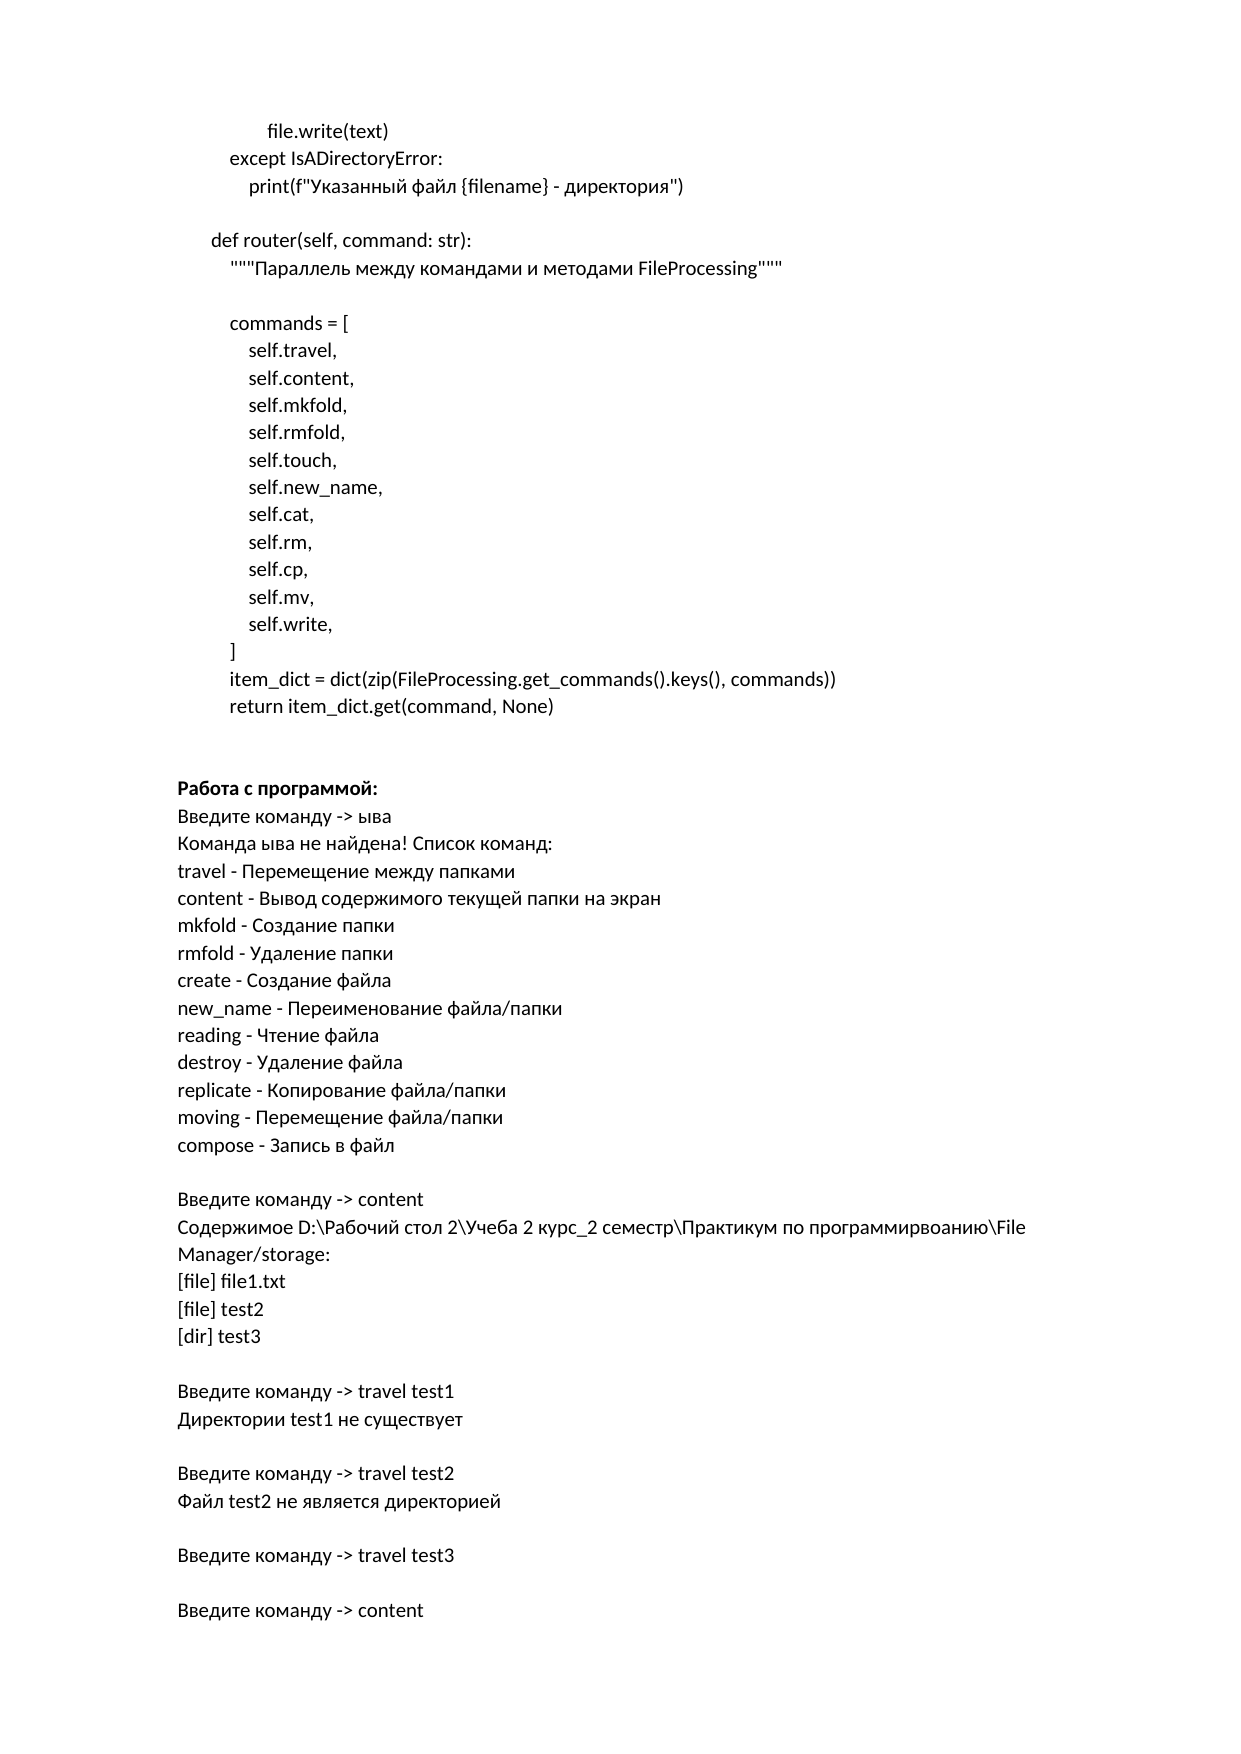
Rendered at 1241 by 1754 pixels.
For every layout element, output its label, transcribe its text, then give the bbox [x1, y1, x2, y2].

text Введите команду -> travel test3 [177, 1543, 1152, 1568]
text Директории test1 не существует [177, 1406, 1152, 1431]
text mkfold - Создание папки [177, 913, 1152, 938]
list self.new_name, [192, 474, 1152, 500]
text reading - Чтение файла [177, 1022, 1152, 1048]
list item_dict = dict(zip(FileProcessing.get_commands().keys(), commands)) [192, 666, 1152, 691]
text Введите команду -> content [177, 1597, 1152, 1623]
list ] [192, 639, 1152, 664]
text travel - Перемещение между папками [177, 858, 1152, 883]
text Введите команду -> content [177, 1187, 1152, 1212]
text Команда ыва не найдена! Список команд: [177, 830, 1152, 856]
list self.write, [192, 611, 1152, 637]
list self.touch, [192, 447, 1152, 472]
list self.content, [192, 365, 1152, 390]
list self.mkfold, [192, 392, 1152, 417]
list file.write(text) [192, 118, 1152, 143]
text [dir] test3 [177, 1323, 1152, 1349]
list commands = [ [192, 310, 1152, 335]
list self.travel, [192, 337, 1152, 363]
text Содержимое D:\Рабочий стол 2\Учеба 2 курс_2 семестр\Практикум по программирвоанию\File Manager/storage: [177, 1214, 1152, 1267]
list self.rmfold, [192, 419, 1152, 445]
text moving - Перемещение файла/папки [177, 1104, 1152, 1130]
list return item_dict.get(command, None) [192, 693, 1152, 719]
list self.rm, [192, 529, 1152, 554]
list self.cat, [192, 502, 1152, 527]
list self.mv, [192, 584, 1152, 609]
text Введите команду -> travel test1 [177, 1378, 1152, 1404]
list print(f"Указанный файл {filename} - директория") [192, 173, 1152, 198]
text replicate - Копирование файла/папки [177, 1077, 1152, 1102]
list self.cp, [192, 556, 1152, 582]
text [file] file1.txt [177, 1269, 1152, 1294]
text compose - Запись в файл [177, 1132, 1152, 1157]
list def router(self, command: str): [192, 228, 1152, 253]
text Введите команду -> travel test2 [177, 1461, 1152, 1486]
text new_name - Переименование файла/папки [177, 995, 1152, 1020]
text content - Вывод содержимого текущей папки на экран [177, 885, 1152, 911]
text Введите команду -> ыва [177, 803, 1152, 828]
text Файл test2 не является директорией [177, 1488, 1152, 1513]
text destroy - Удаление файла [177, 1049, 1152, 1075]
list except IsADirectoryError: [192, 146, 1152, 171]
text create - Создание файла [177, 967, 1152, 993]
text rmfold - Удаление папки [177, 940, 1152, 965]
text Работа с программой: [177, 776, 1152, 801]
text [file] test2 [177, 1296, 1152, 1322]
list """Параллель между командами и методами FileProcessing""" [192, 255, 1152, 281]
